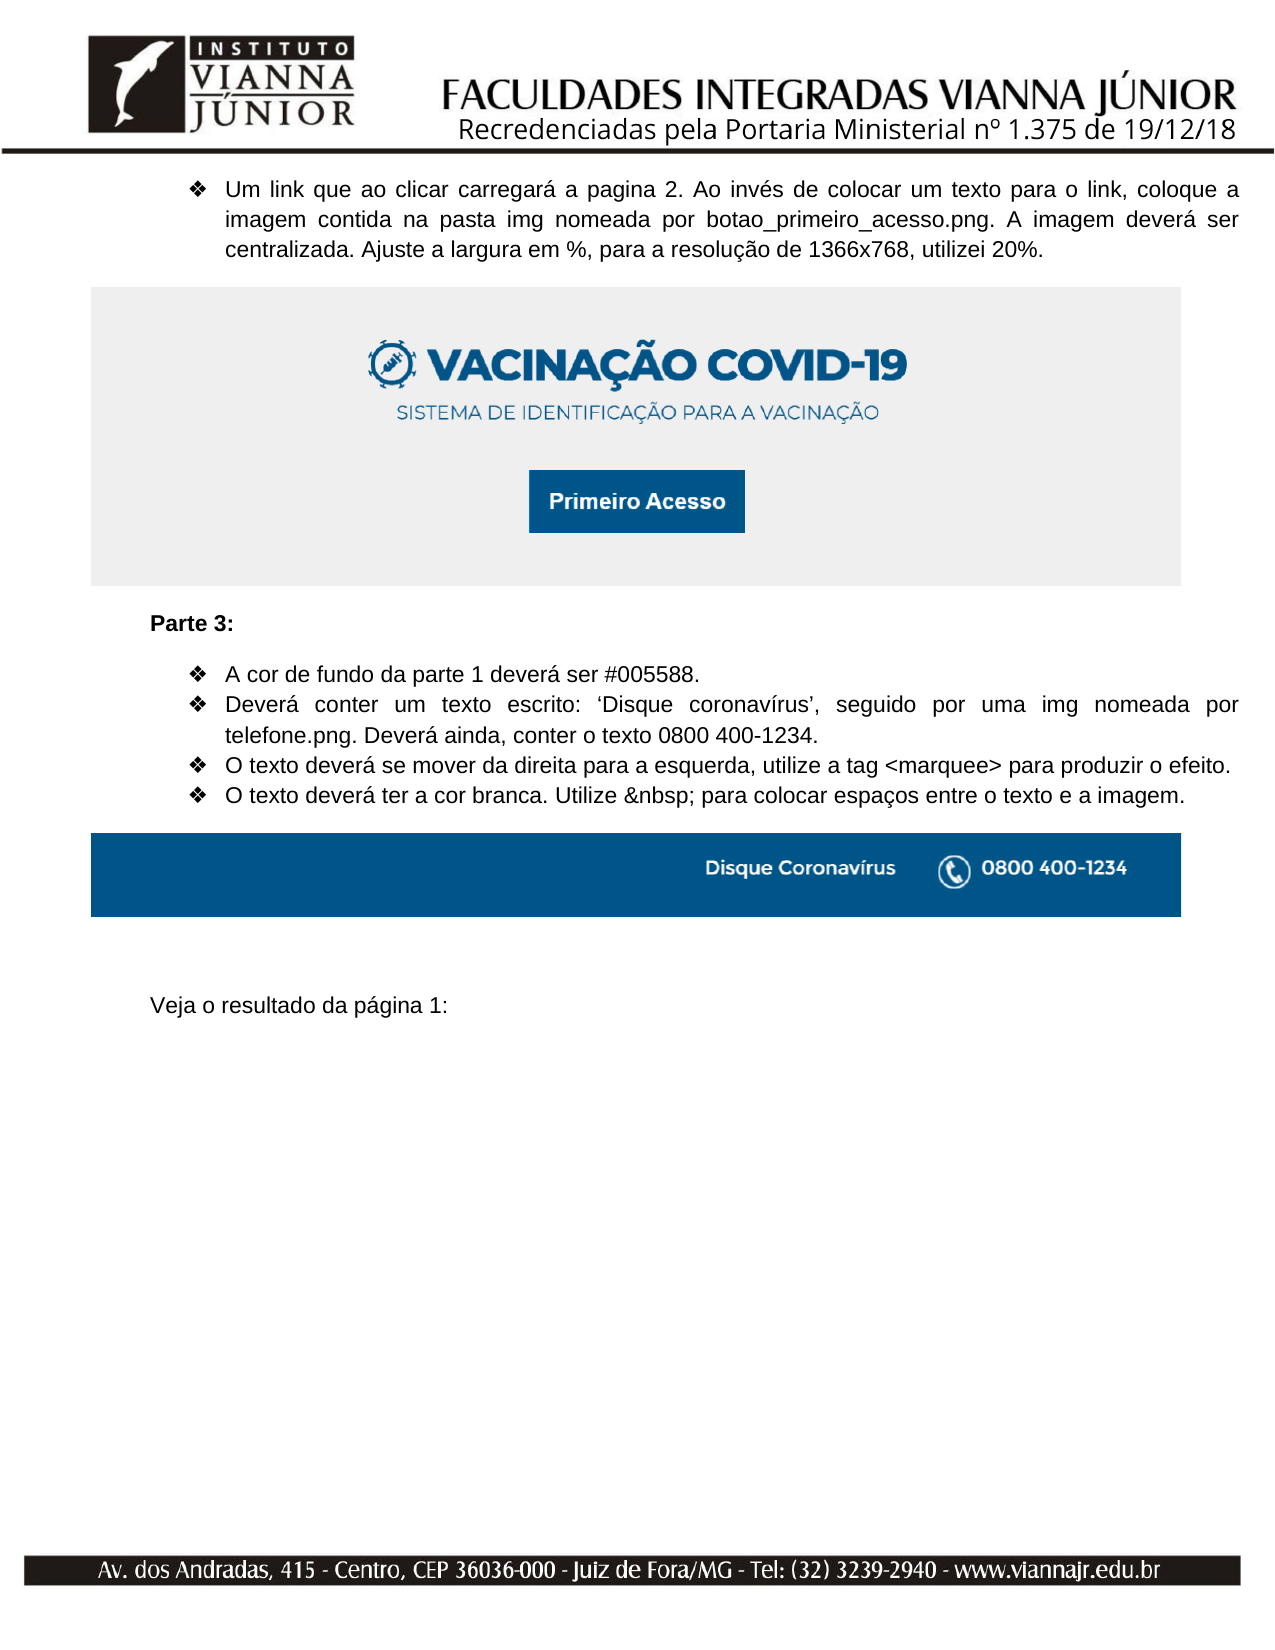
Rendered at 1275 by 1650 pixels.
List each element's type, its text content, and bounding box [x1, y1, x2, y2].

text Veja o resultado da página 1: [150, 992, 1240, 1019]
picture [91, 287, 1182, 586]
picture [91, 833, 1182, 917]
list A cor de fundo da parte 1 deverá ser #005588. [187, 661, 1240, 687]
list Um link que ao clicar carregará a pagina 2. Ao invés de colocar um texto para o link, coloque a imagem contida na pasta img nomeada por botao_primeiro_acesso.png. A imagem deverá ser centralizada. Ajuste a largura em %, para a resolução de 1366x768, utilizei 20%. [187, 150, 1240, 262]
picture [23, 1551, 1241, 1586]
list O texto deverá ter a cor branca. Utilize &nbsp; para colocar espaços entre o texto e a imagem. [187, 782, 1240, 808]
list O texto deverá se mover da direita para a esquerda, utilize a tag <marquee> para produzir o efeito. [187, 752, 1240, 778]
list Deverá conter um texto escrito: ‘Disque coronavírus’, seguido por uma img nomeada por telefone.png. Deverá ainda, conter o texto 0800 400-1234. [187, 691, 1240, 748]
text Parte 3: [150, 610, 1240, 636]
picture [0, 19, 1275, 154]
